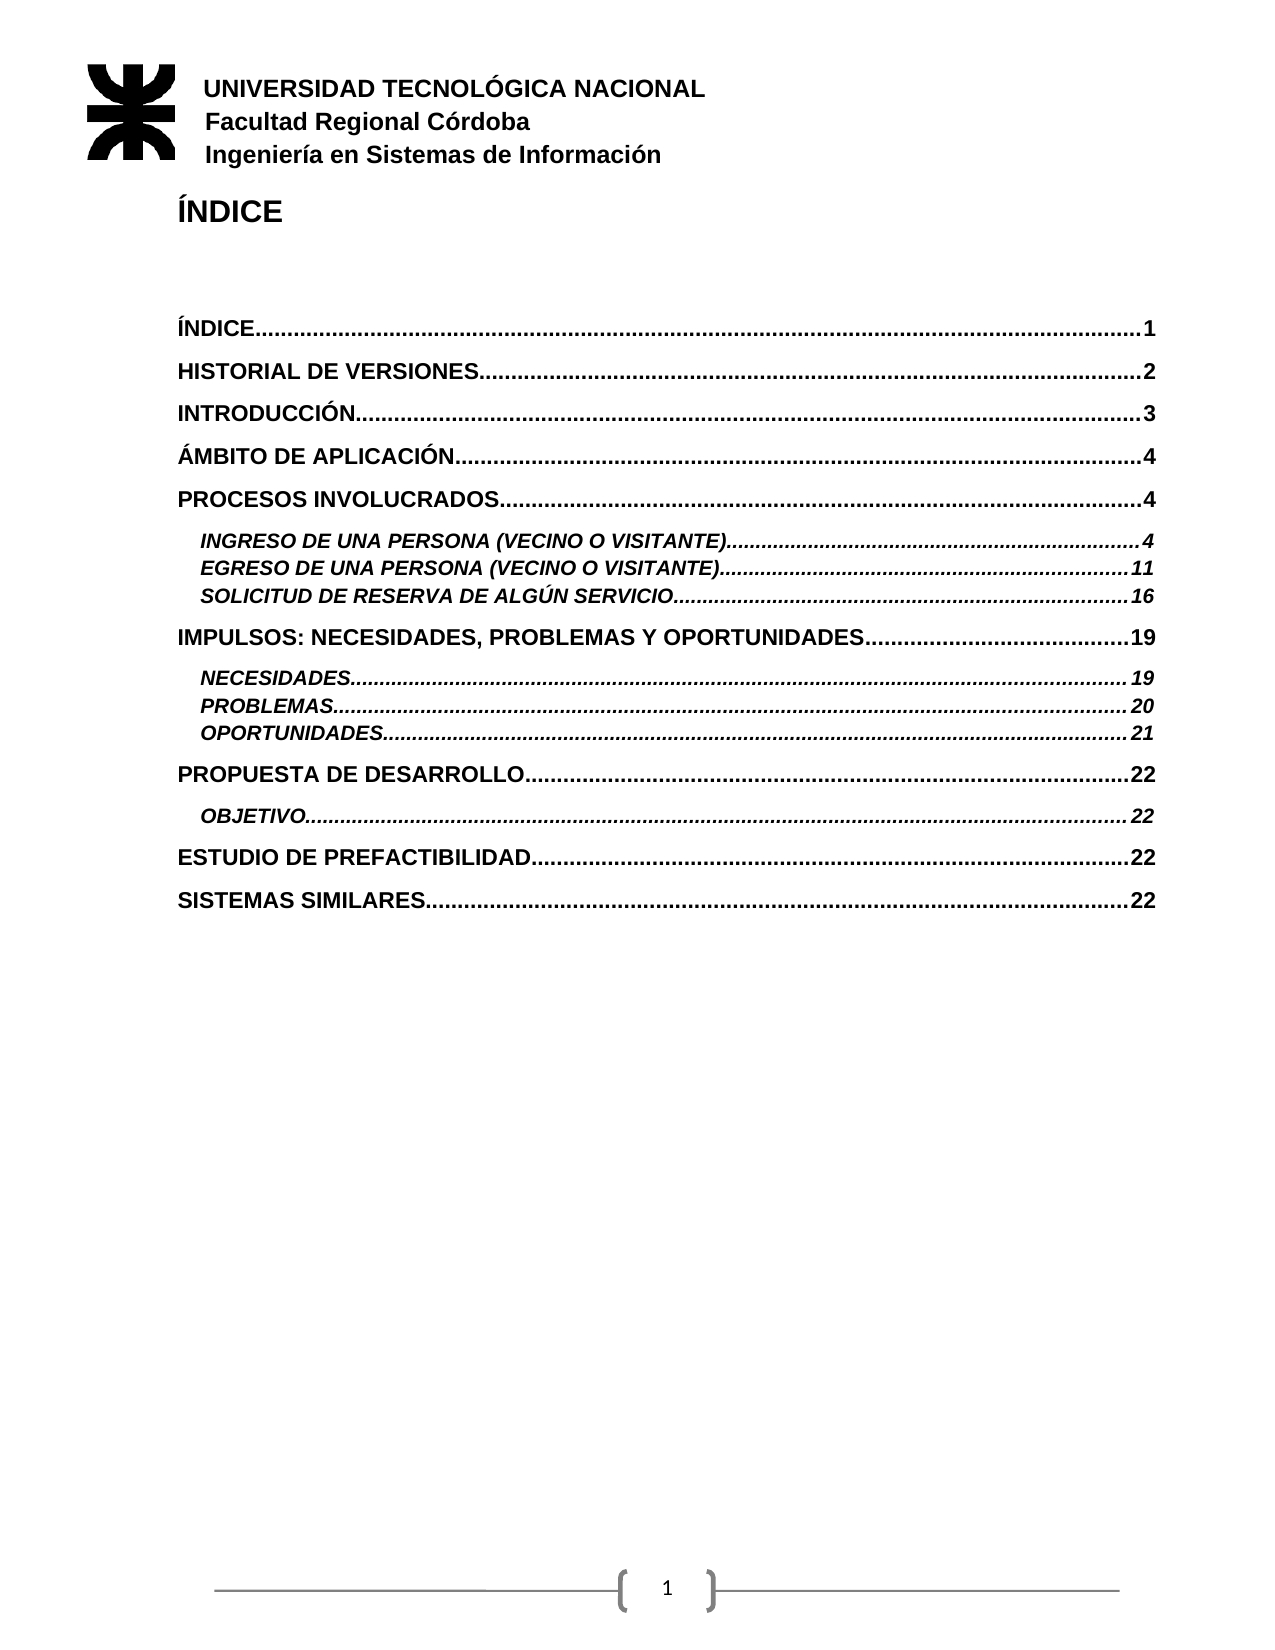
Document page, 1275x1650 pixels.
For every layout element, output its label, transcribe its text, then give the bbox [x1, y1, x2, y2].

picture [85, 63, 175, 160]
subtitle ÍNDICE [177, 193, 1157, 229]
